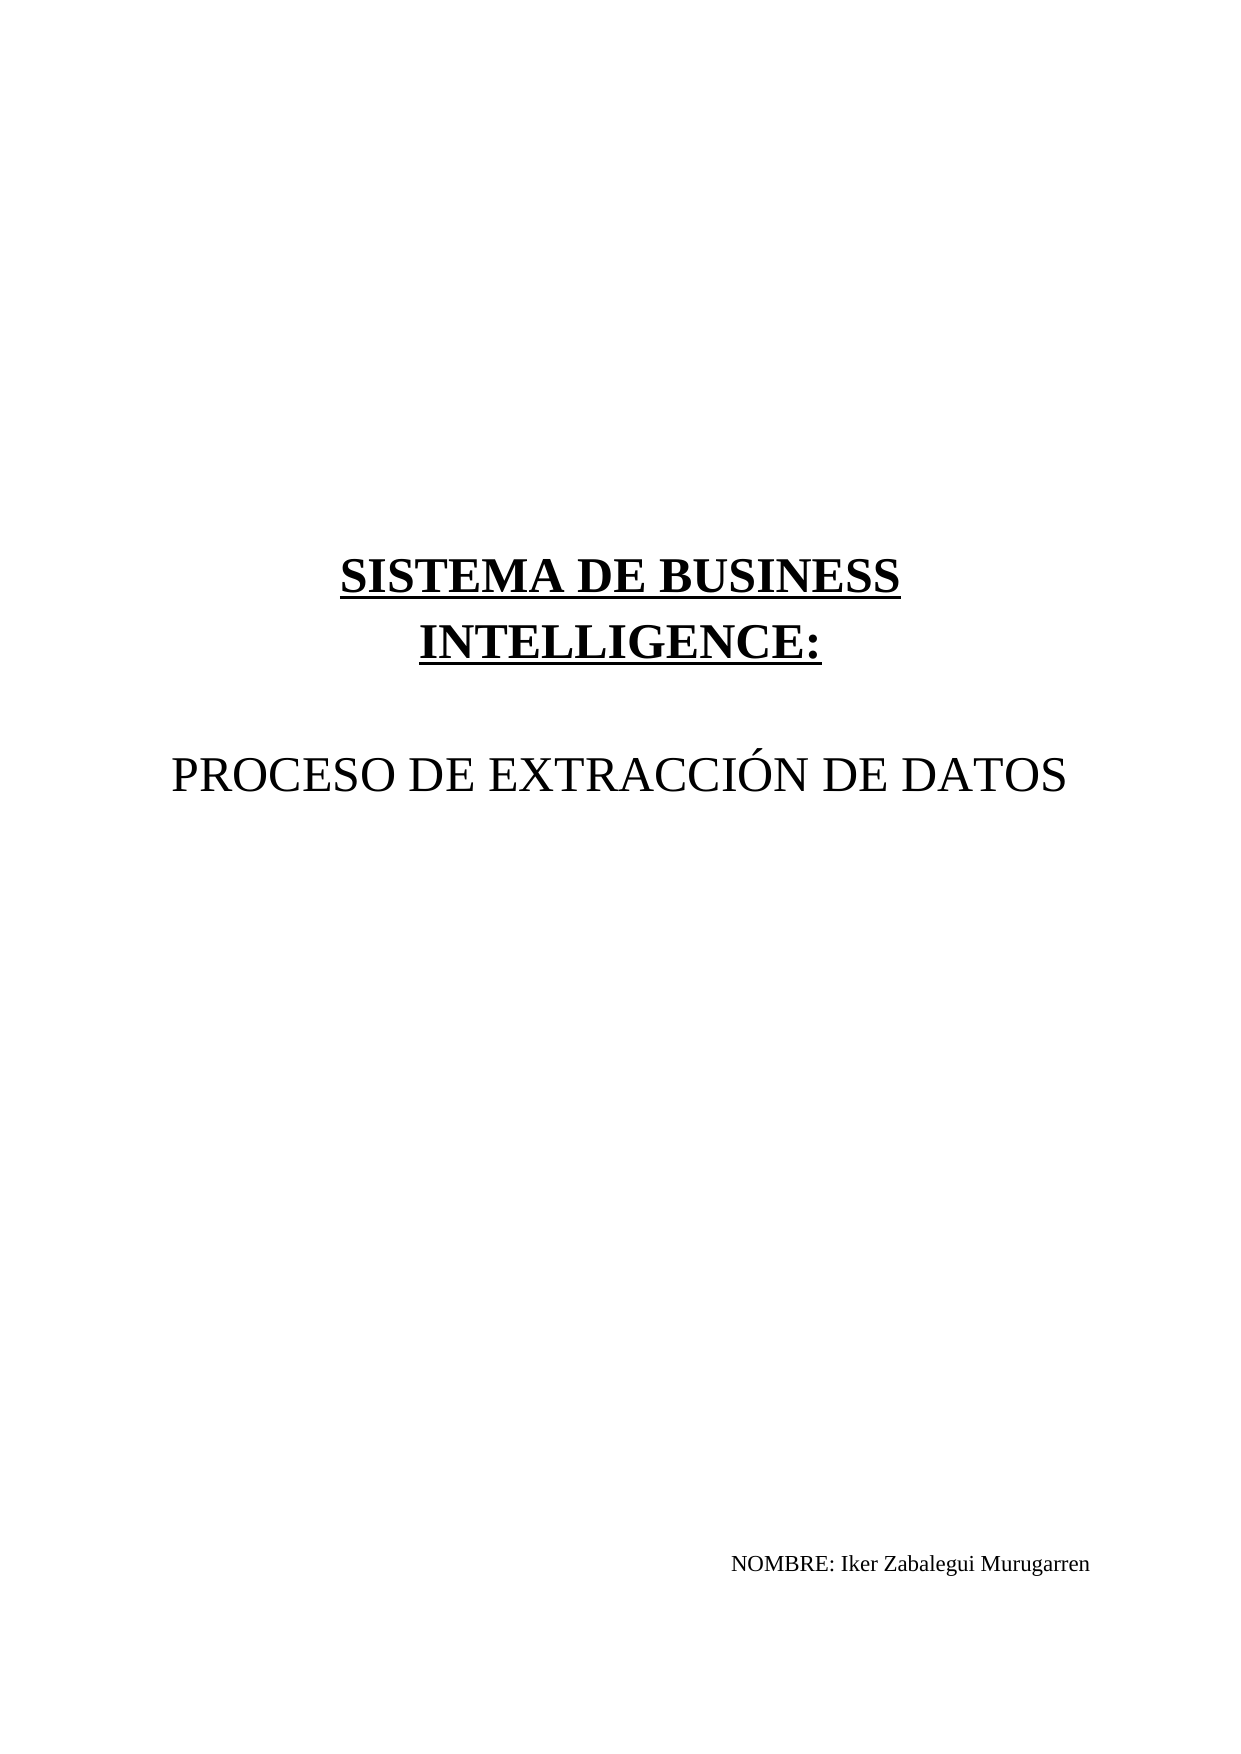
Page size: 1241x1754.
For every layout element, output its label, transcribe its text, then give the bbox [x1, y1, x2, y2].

text NOMBRE: Iker Zabalegui Murugarren [150, 1550, 1090, 1577]
text PROCESO DE EXTRACCIÓN DE DATOS [150, 744, 1090, 802]
text SISTEMA DE BUSINESS INTELLIGENCE: [150, 546, 1090, 670]
